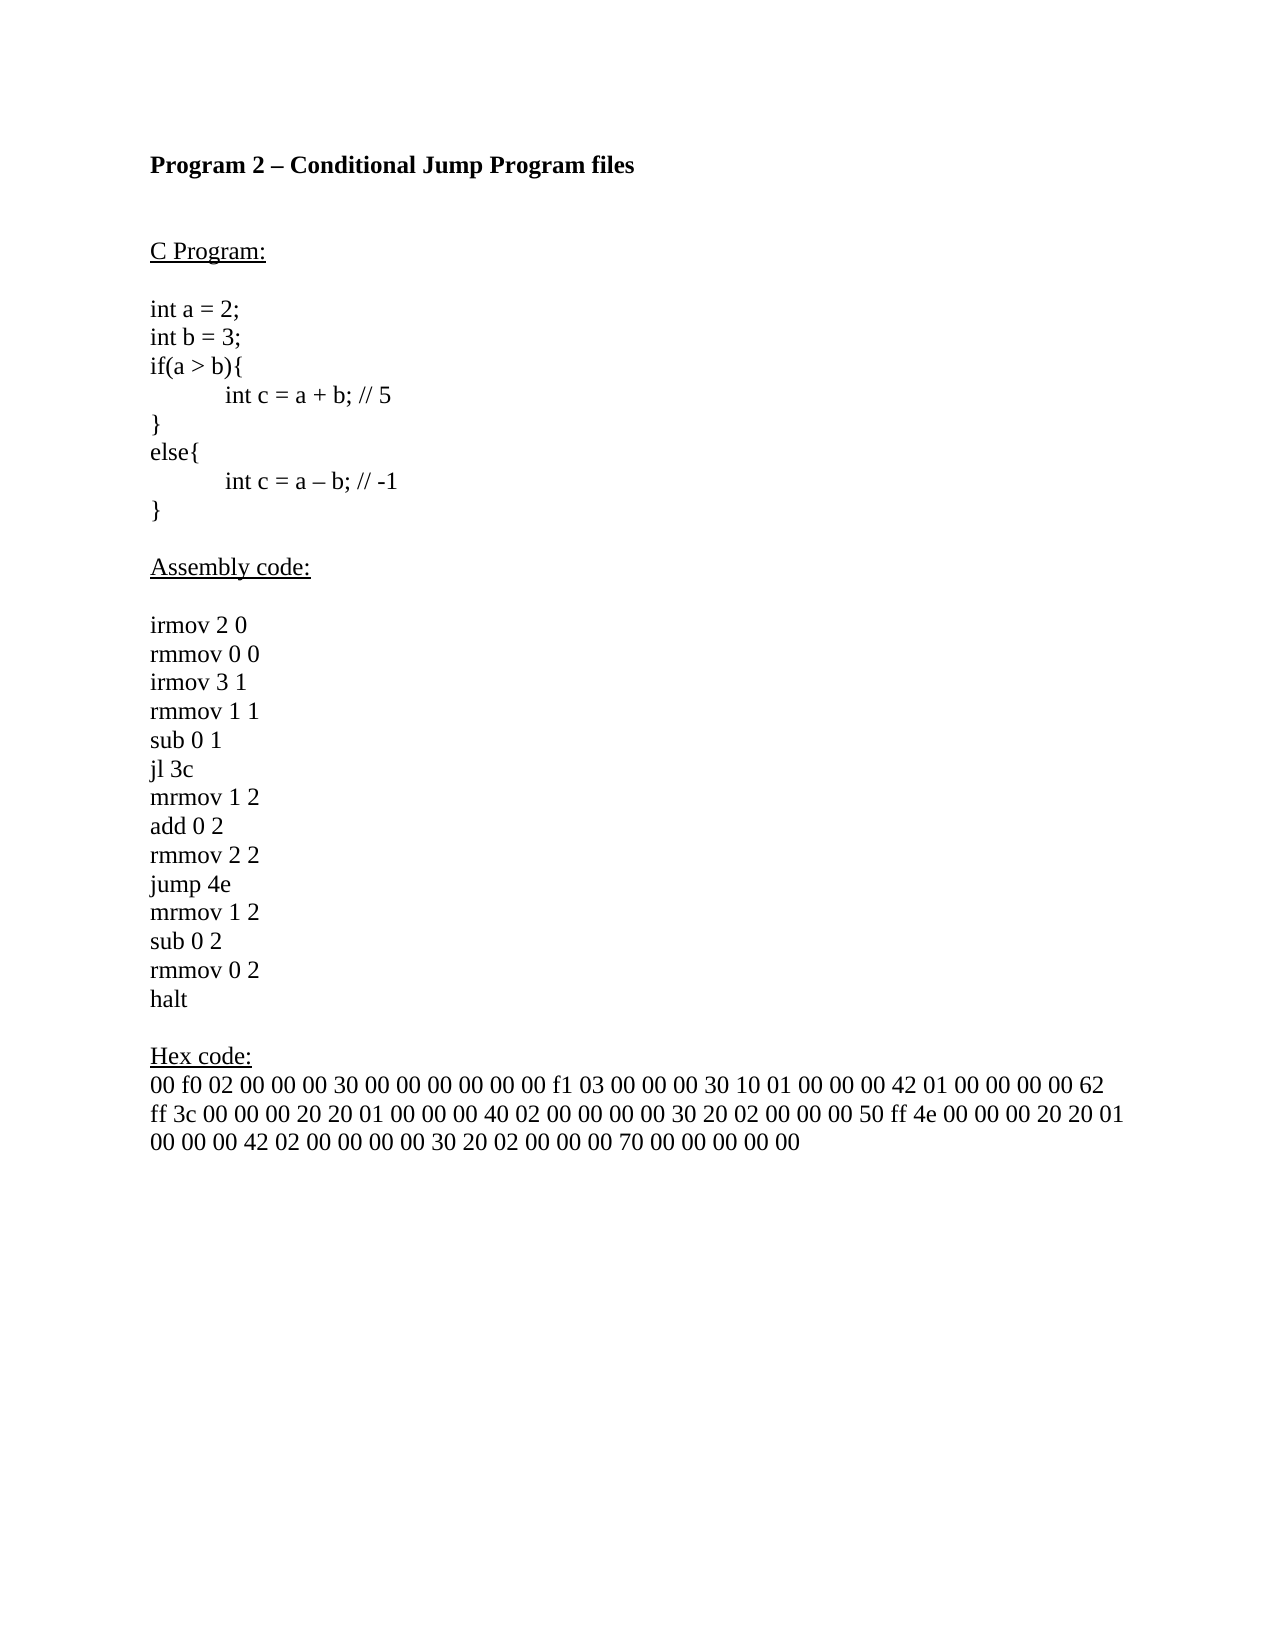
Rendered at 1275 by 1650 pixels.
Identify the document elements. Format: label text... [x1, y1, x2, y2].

text C Program: [150, 236, 1125, 265]
text halt [150, 984, 1125, 1012]
text irmov 3 1 [150, 667, 1125, 696]
text jump 4e [150, 869, 1125, 897]
text rmmov 0 2 [150, 955, 1125, 984]
text rmmov 1 1 [150, 696, 1125, 725]
text } [150, 409, 1125, 437]
text Program 2 – Conditional Jump Program files [150, 150, 1125, 179]
text rmmov 2 2 [150, 840, 1125, 869]
text Assembly code: [150, 552, 1125, 581]
text mrmov 1 2 [150, 897, 1125, 926]
text int c = a – b; // -1 [150, 466, 1125, 495]
text jl 3c [150, 754, 1125, 782]
text Hex code: [150, 1041, 1125, 1070]
text mrmov 1 2 [150, 782, 1125, 811]
text irmov 2 0 [150, 610, 1125, 639]
text add 0 2 [150, 811, 1125, 840]
text if(a > b){ [150, 351, 1125, 380]
text rmmov 0 0 [150, 639, 1125, 667]
text } [150, 495, 1125, 524]
text int b = 3; [150, 322, 1125, 351]
text 00 f0 02 00 00 00 30 00 00 00 00 00 00 f1 03 00 00 00 30 10 01 00 00 00 42 01 00 00 00 00 62 ff 3c 00 00 00 20 20 01 00 00 00 40 02 00 00 00 00 30 20 02 00 00 00 50 ff 4e 00 00 00 20 20 01 00 00 00 42 02 00 00 00 00 30 20 02 00 00 00 70 00 00 00 00 00 [150, 1070, 1125, 1156]
text sub 0 2 [150, 926, 1125, 955]
text int c = a + b; // 5 [150, 380, 1125, 409]
text int a = 2; [150, 294, 1125, 322]
text else{ [150, 437, 1125, 466]
text sub 0 1 [150, 725, 1125, 754]
